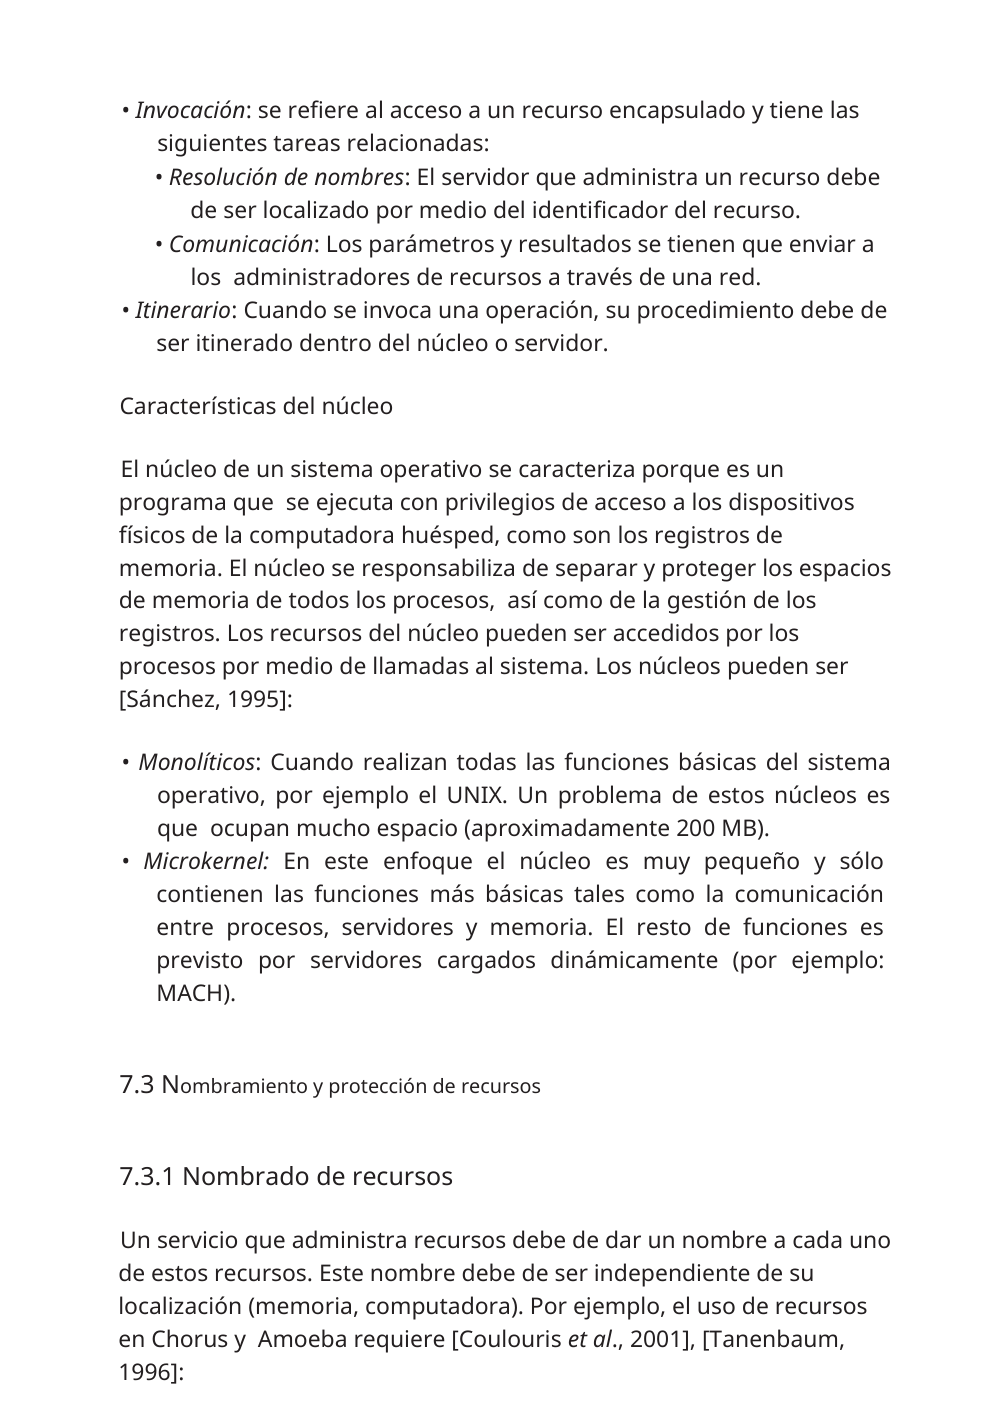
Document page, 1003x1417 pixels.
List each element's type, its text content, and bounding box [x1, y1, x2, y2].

text 7.3 Nombramiento y protección de recursos [119, 1067, 912, 1101]
text El núcleo de un sistema operativo se caracteriza porque es un programa que se ejecuta con privilegios de acceso a los dispositivos físicos de la computadora huésped, como son los registros de memoria. El núcleo se responsabiliza de separar y proteger los espacios de memoria de todos los procesos, así como de la gestión de los registros. Los recursos del núcleo pueden ser accedidos por los procesos por medio de llamadas al sistema. Los núcleos pueden ser [Sánchez, 1995]: [119, 453, 892, 714]
text • Itinerario: Cuando se invoca una operación, su procedimiento debe de ser itinerado dentro del núcleo o servidor. [121, 294, 892, 358]
text • Monolíticos: Cuando realizan todas las funciones básicas del sistema operativo, por ejemplo el UNIX. Un problema de estos núcleos es que ocupan mucho espacio (aproximadamente 200 MB). [121, 746, 892, 843]
text Características del núcleo [119, 390, 912, 422]
text Un servicio que administra recursos debe de dar un nombre a cada uno de estos recursos. Este nombre debe de ser independiente de su localización (memoria, computadora). Por ejemplo, el uso de recursos en Chorus y Amoeba requiere [Coulouris et al., 2001], [Tanenbaum, 1996]: [118, 1224, 892, 1387]
text • Comunicación: Los parámetros y resultados se tienen que enviar a los administradores de recursos a través de una red. [154, 228, 892, 292]
text • Invocación: se refiere al acceso a un recurso encapsulado y tiene las siguientes tareas relacionadas: [121, 94, 885, 158]
text • Microkernel: En este enfoque el núcleo es muy pequeño y sólo contienen las funciones más básicas tales como la comunicación entre procesos, servidores y memoria. El resto de funciones es previsto por servidores cargados dinámicamente (por ejemplo: MACH). [121, 845, 885, 1008]
text 7.3.1 Nombrado de recursos [119, 1159, 912, 1193]
text • Resolución de nombres: El servidor que administra un recurso debe de ser localizado por medio del identificador del recurso. [154, 161, 892, 225]
